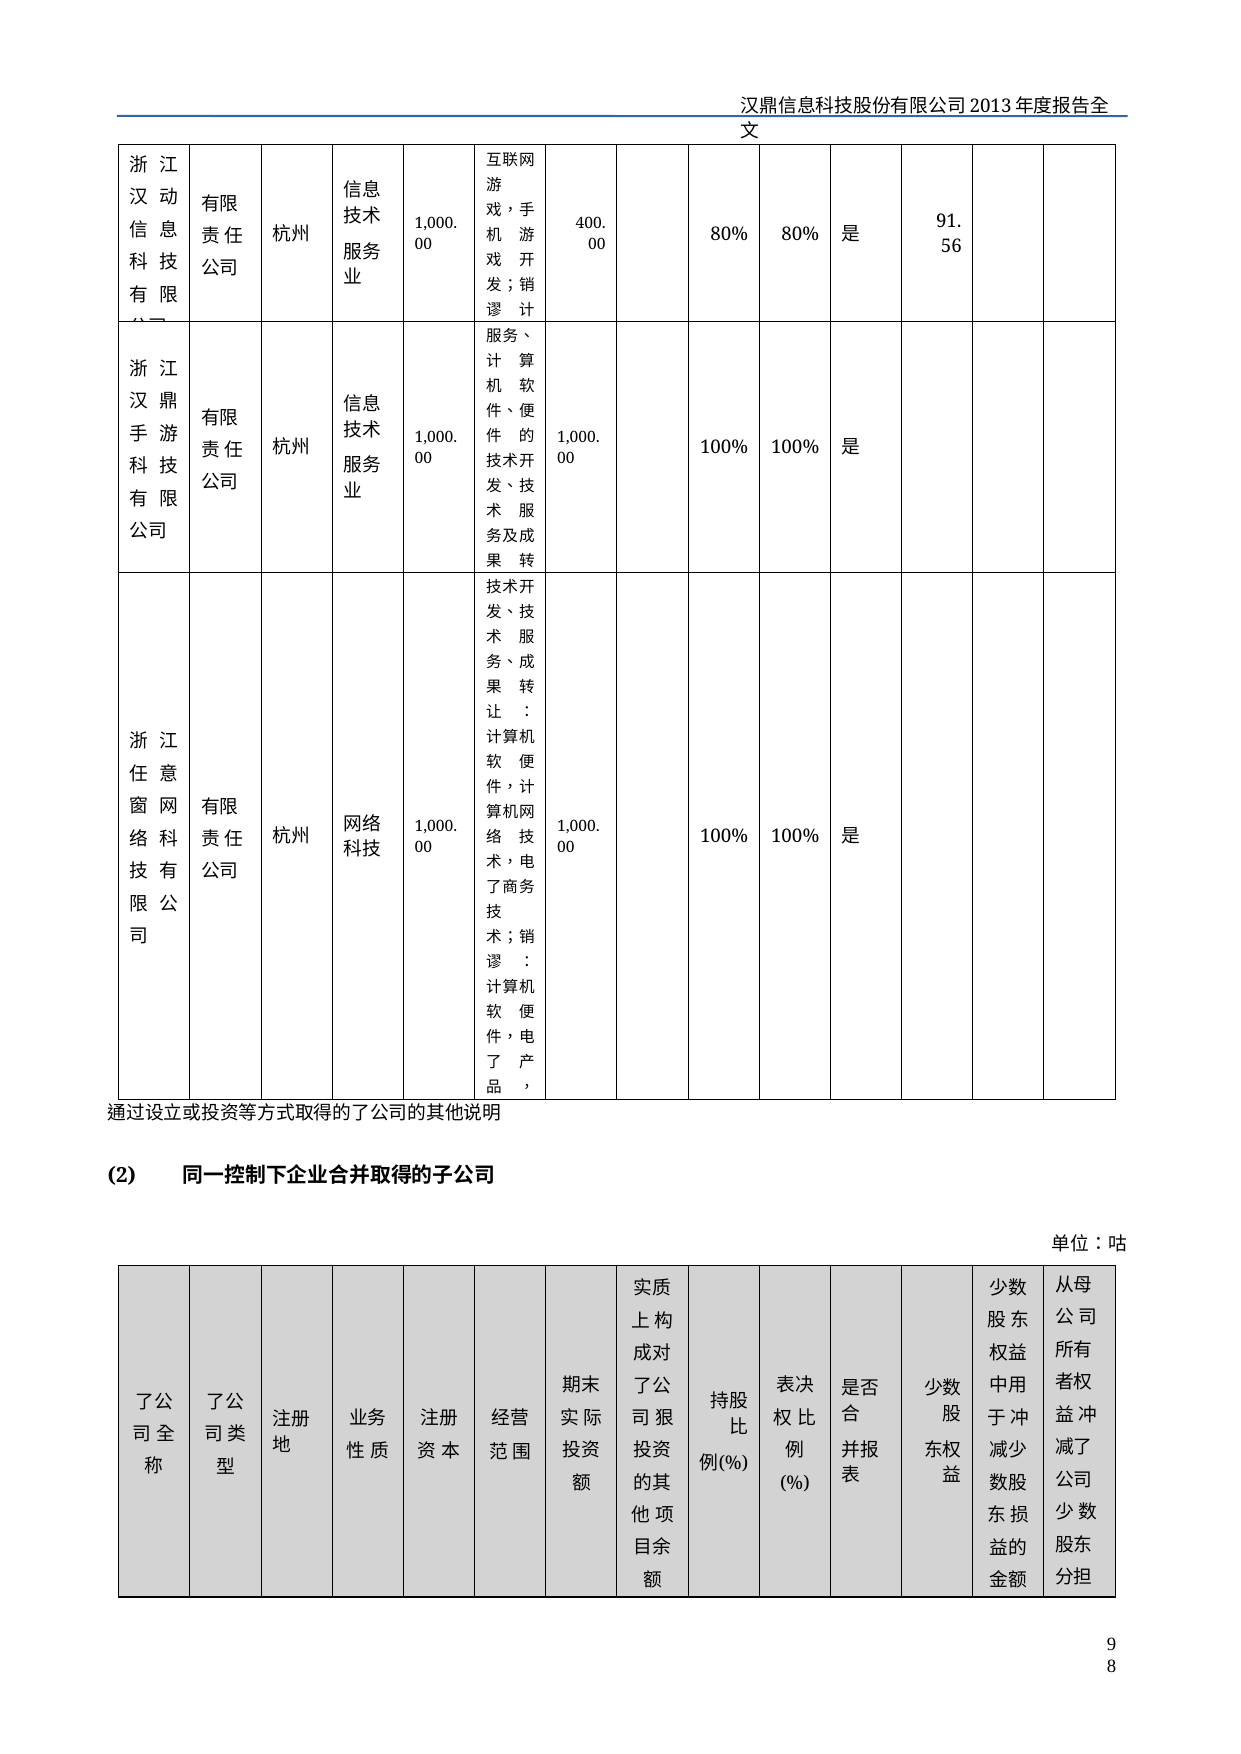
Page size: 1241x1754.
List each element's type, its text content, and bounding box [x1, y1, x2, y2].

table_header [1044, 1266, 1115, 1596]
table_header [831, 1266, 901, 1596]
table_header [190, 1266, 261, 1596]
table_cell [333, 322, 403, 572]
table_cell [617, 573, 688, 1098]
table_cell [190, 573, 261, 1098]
list 同一控制下企业合并取得的子公司 [107, 1161, 1126, 1189]
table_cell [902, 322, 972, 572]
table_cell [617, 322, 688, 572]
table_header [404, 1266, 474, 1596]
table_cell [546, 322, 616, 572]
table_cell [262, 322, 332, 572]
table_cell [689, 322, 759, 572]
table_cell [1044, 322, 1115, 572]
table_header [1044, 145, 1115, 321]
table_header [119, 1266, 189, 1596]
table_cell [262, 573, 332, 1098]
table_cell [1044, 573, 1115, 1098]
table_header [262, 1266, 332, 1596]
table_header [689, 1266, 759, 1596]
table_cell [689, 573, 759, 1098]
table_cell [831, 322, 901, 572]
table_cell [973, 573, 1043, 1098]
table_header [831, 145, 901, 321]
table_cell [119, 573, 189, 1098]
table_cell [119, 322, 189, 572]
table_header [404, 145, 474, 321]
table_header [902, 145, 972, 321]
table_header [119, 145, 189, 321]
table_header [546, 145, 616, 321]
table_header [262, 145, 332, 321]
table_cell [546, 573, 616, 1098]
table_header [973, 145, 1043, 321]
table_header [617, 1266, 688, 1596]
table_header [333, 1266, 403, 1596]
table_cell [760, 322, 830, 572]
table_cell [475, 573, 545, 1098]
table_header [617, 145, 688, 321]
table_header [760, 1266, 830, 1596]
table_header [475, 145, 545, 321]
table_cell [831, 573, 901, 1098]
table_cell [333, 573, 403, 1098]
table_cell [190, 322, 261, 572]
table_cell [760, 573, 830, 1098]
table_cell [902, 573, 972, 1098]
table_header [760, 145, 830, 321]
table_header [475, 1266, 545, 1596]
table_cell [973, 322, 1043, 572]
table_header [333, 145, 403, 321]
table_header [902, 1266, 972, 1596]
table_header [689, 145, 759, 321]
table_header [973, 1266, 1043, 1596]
text 单位：咕 [107, 1231, 1126, 1256]
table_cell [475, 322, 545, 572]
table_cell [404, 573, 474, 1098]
text 通过设立或投资等方式取得的了公司的其他说明 [107, 1099, 1126, 1125]
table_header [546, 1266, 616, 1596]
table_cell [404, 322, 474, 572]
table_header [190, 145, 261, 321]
